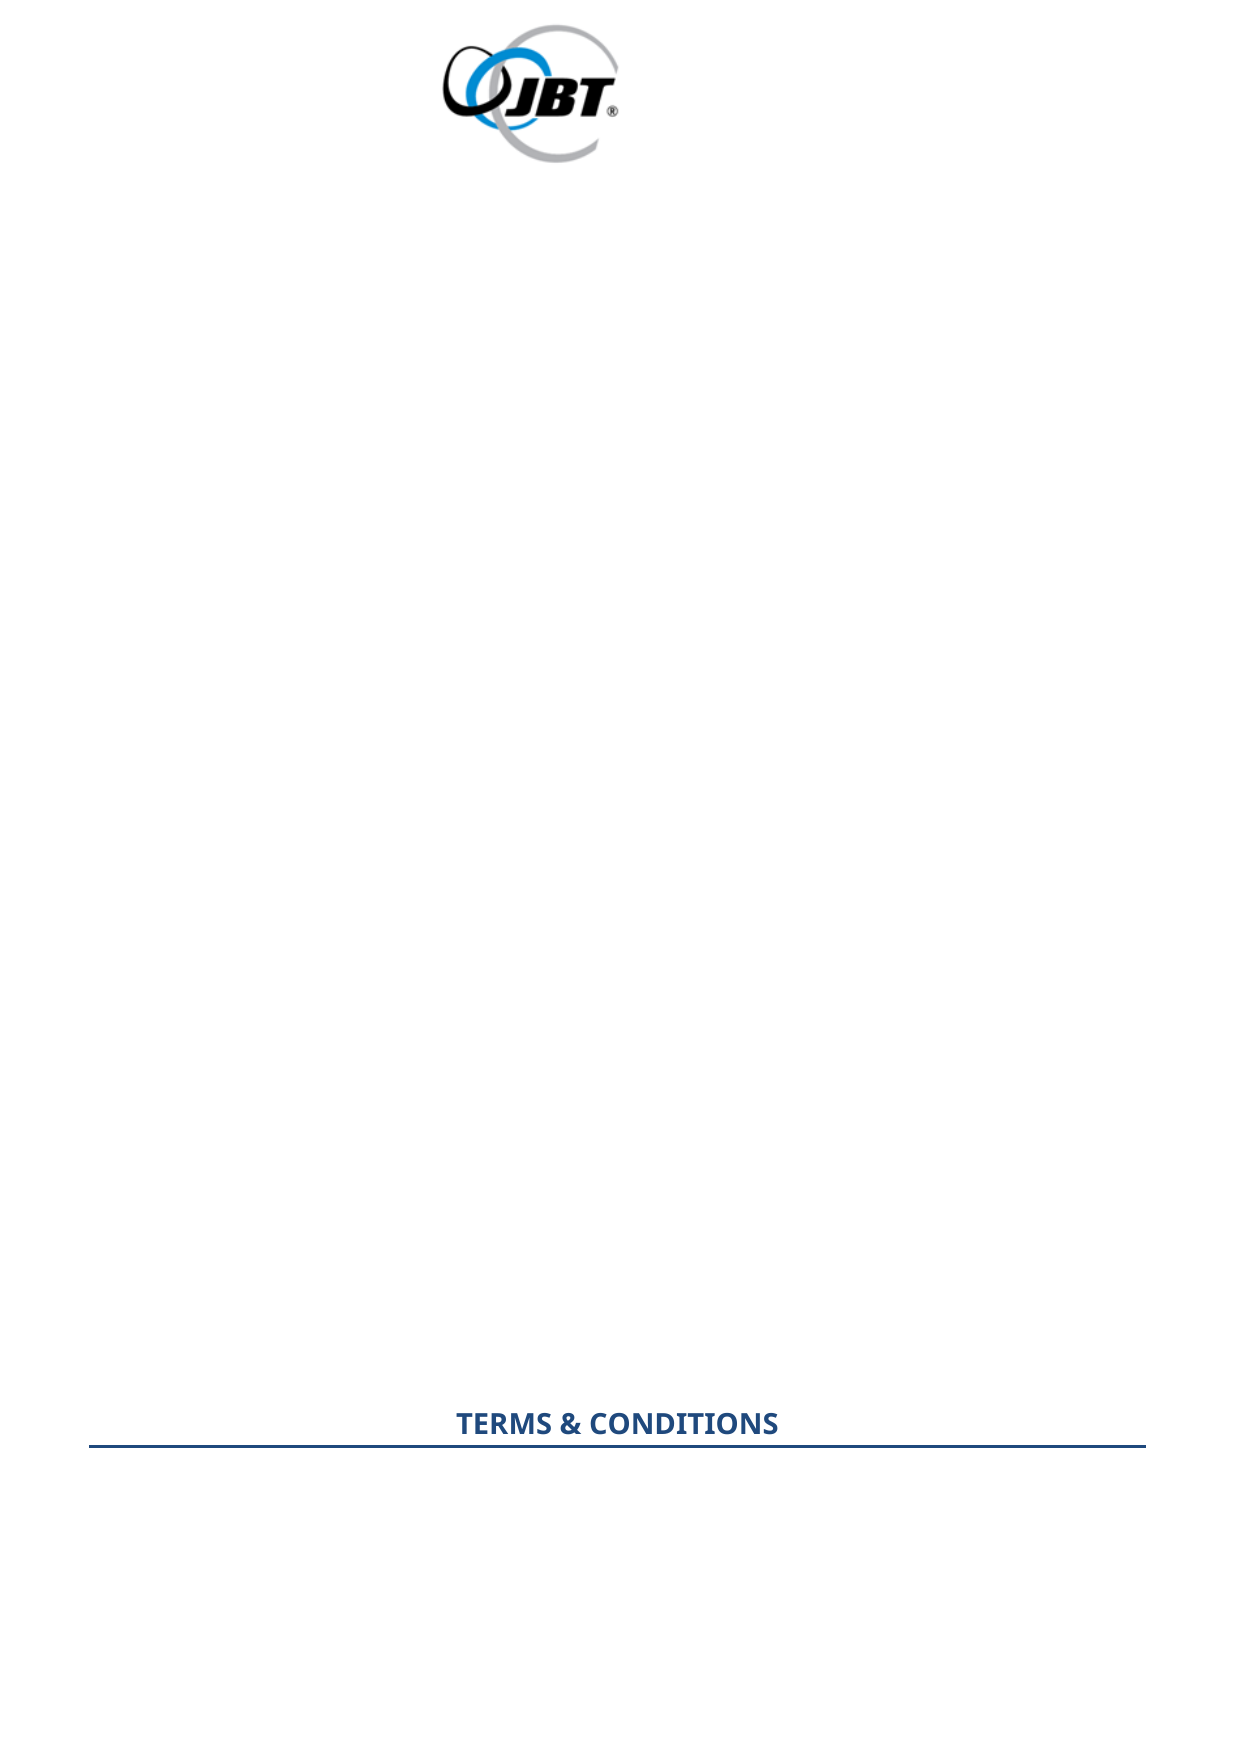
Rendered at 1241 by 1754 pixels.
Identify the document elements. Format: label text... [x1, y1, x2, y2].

picture [385, 0, 737, 214]
subtitle terms & conditions [89, 1403, 1146, 1445]
